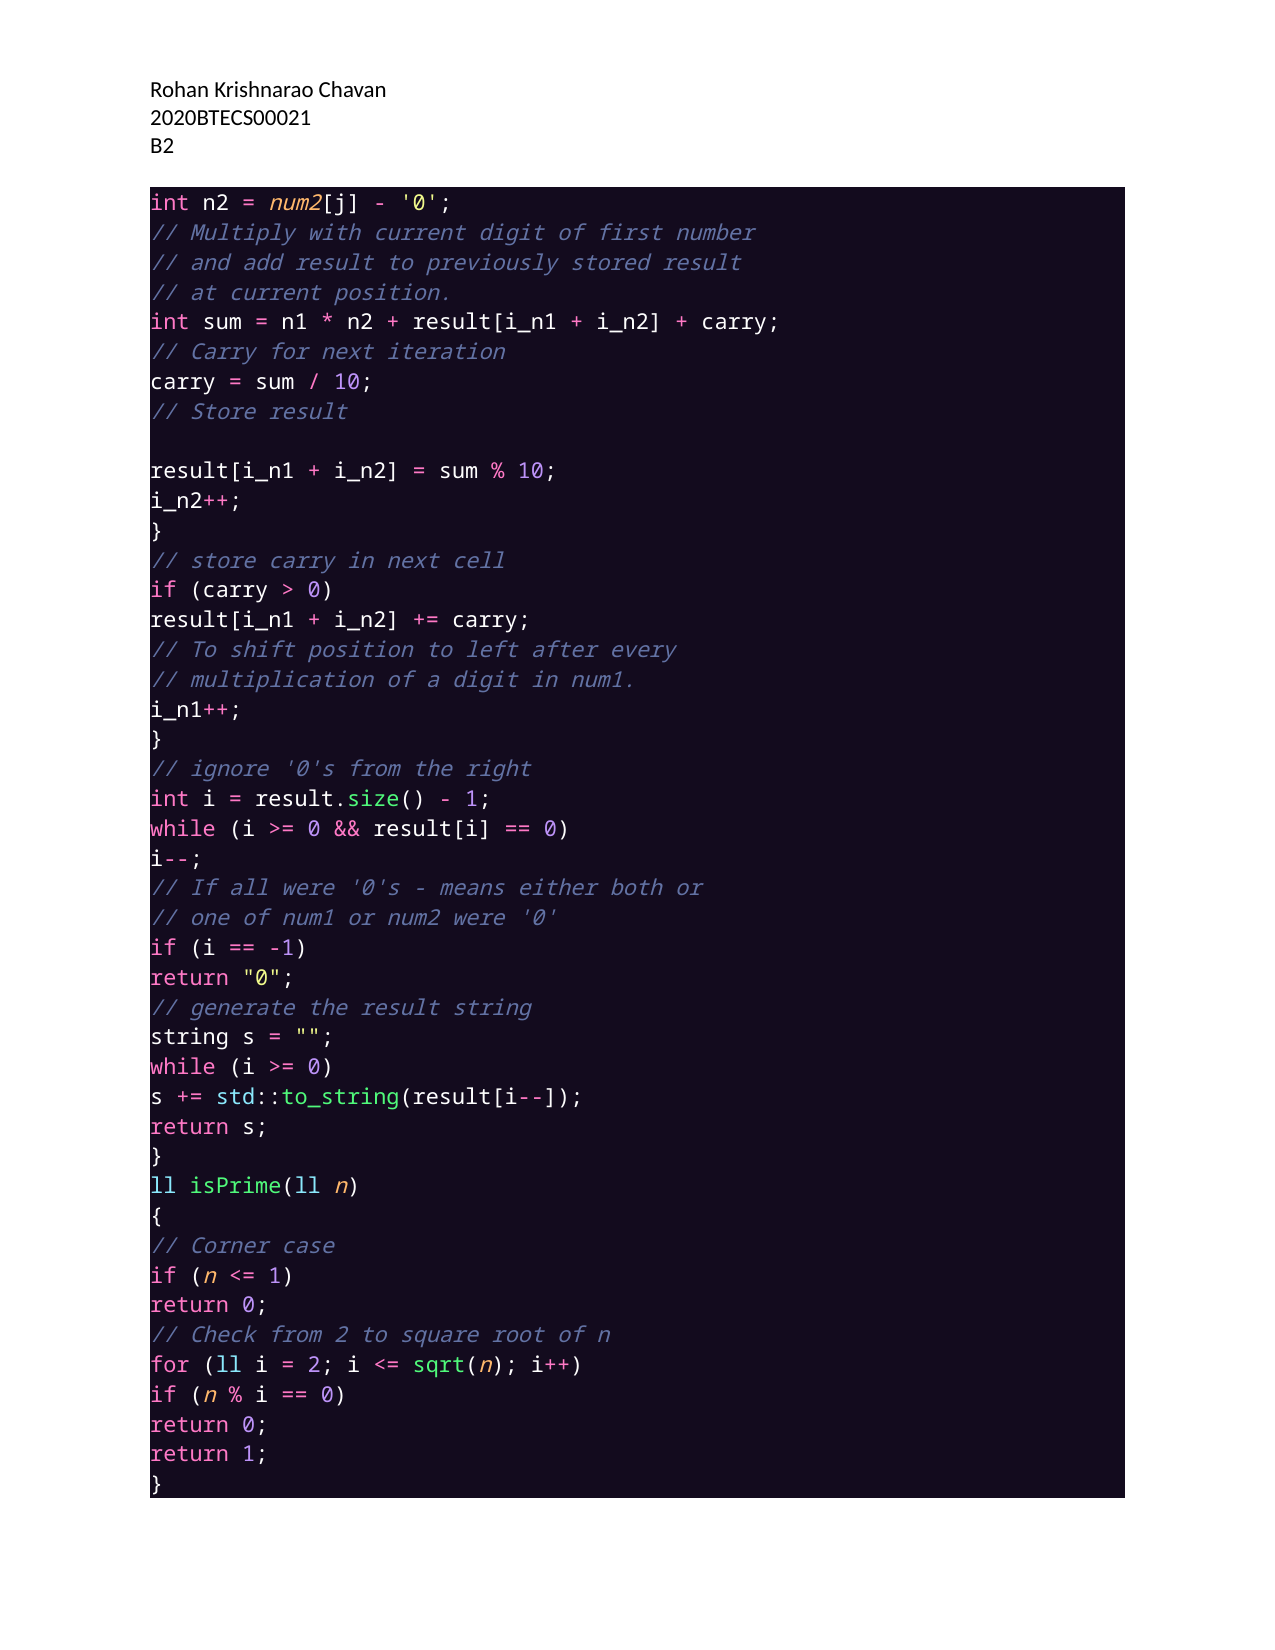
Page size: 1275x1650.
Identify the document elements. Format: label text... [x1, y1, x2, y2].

text // store carry in next cell [150, 544, 1125, 574]
text { [150, 1200, 1125, 1230]
text // Check from 2 to square root of n [150, 1319, 1125, 1349]
text // Multiply with current digit of first number [150, 217, 1125, 247]
text int i = result.size() - 1; [150, 783, 1125, 813]
text if (carry > 0) [150, 574, 1125, 604]
text // Store result [150, 396, 1125, 425]
text while (i >= 0 && result[i] == 0) [150, 813, 1125, 842]
text while (i >= 0) [150, 1051, 1125, 1081]
text } [150, 1468, 1125, 1498]
text i--; [150, 842, 1125, 872]
text // Corner case [150, 1230, 1125, 1259]
text // ignore '0's from the right [150, 753, 1125, 783]
text return 0; [150, 1408, 1125, 1438]
text } [150, 515, 1125, 544]
text if (n <= 1) [150, 1259, 1125, 1289]
text string s = ""; [150, 1021, 1125, 1051]
text // multiplication of a digit in num1. [150, 664, 1125, 693]
text i_n1++; [150, 693, 1125, 723]
text int sum = n1 * n2 + result[i_n1 + i_n2] + carry; [150, 306, 1125, 336]
text // one of num1 or num2 were '0' [150, 902, 1125, 932]
text i_n2++; [150, 485, 1125, 515]
text // If all were '0's - means either both or [150, 872, 1125, 902]
text // and add result to previously stored result [150, 247, 1125, 276]
text } [150, 1140, 1125, 1170]
text s += std::to_string(result[i--]); [150, 1081, 1125, 1111]
text int n2 = num2[j] - '0'; [150, 187, 1125, 217]
text return 0; [150, 1289, 1125, 1319]
text // generate the result string [150, 991, 1125, 1021]
text for (ll i = 2; i <= sqrt(n); i++) [150, 1349, 1125, 1379]
text result[i_n1 + i_n2] += carry; [150, 604, 1125, 634]
text ll isPrime(ll n) [150, 1170, 1125, 1200]
text // To shift position to left after every [150, 634, 1125, 664]
text if (i == -1) [150, 932, 1125, 962]
text carry = sum / 10; [150, 366, 1125, 396]
text return s; [150, 1111, 1125, 1140]
text return 1; [150, 1438, 1125, 1468]
text // Carry for next iteration [150, 336, 1125, 366]
text return "0"; [150, 962, 1125, 991]
text } [150, 723, 1125, 753]
text if (n % i == 0) [150, 1379, 1125, 1408]
text // at current position. [150, 276, 1125, 306]
text result[i_n1 + i_n2] = sum % 10; [150, 455, 1125, 485]
